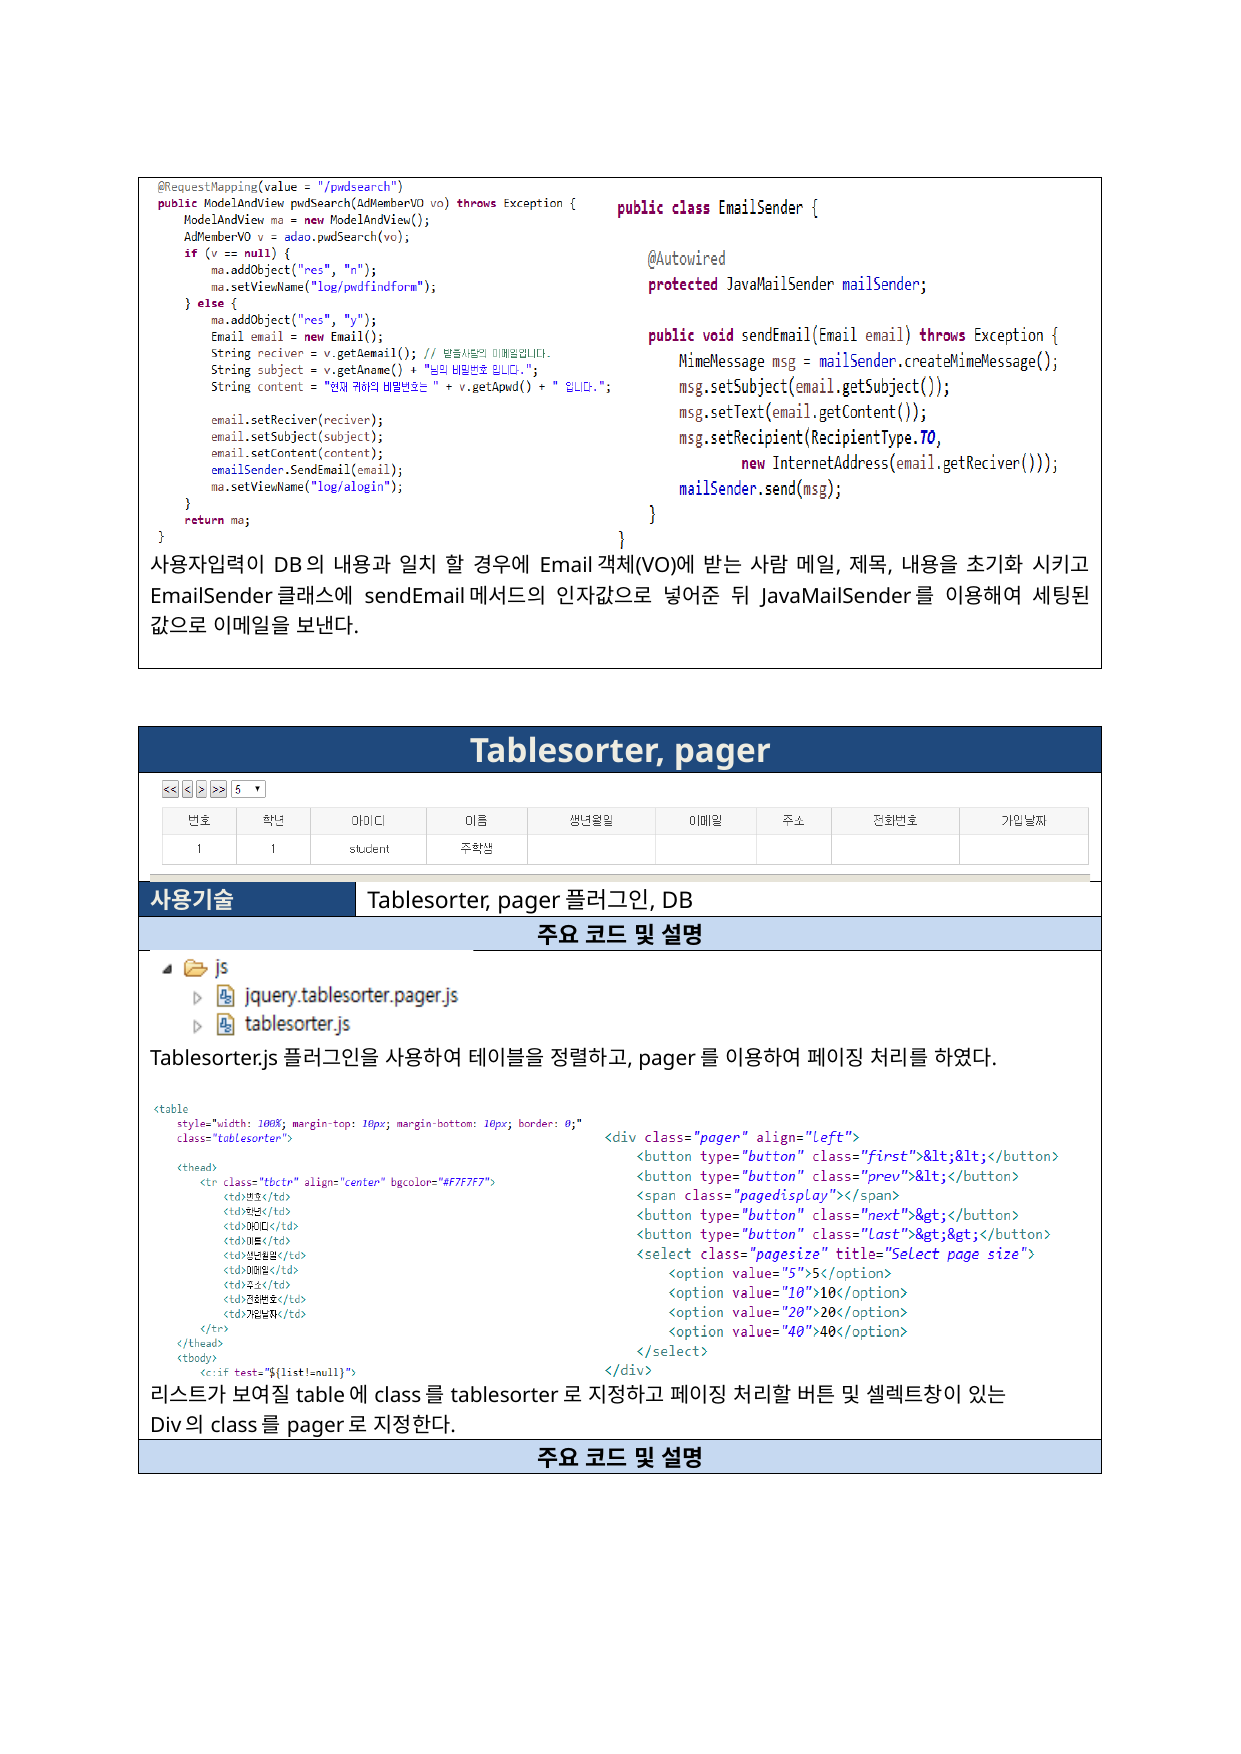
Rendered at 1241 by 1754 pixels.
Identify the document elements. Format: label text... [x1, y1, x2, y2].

table_cell 주요 코드 및 설명 [139, 917, 1101, 950]
table_header Tablesorter, pager [139, 727, 1101, 772]
picture [150, 950, 474, 1042]
picture [150, 178, 1068, 549]
table_cell Tablesorter.js 플러그인을 사용하여 테이블을 정렬하고, pager를 이용하여 페이징 처리를 하였다. 리스트가 보여질 table에 class를 tablesorter로 지정하고 페이징 처리할 버튼 및 셀렉트창이 있는 Div의 class를 pager로 지정한다. [139, 951, 1101, 1439]
table_cell 사용자입력이 DB의 내용과 일치 할 경우에 Email객체(VO)에 받는 사람 메일, 제목, 내용을 초기화 시키고 EmailSender클래스에 sendEmail메서드의 인자값으로 넣어준 뒤 JavaMailSender를 이용해여 세팅된 값으로 이메일을 보낸다. [139, 178, 1101, 668]
table_cell 주요 코드 및 설명 [139, 1440, 1101, 1473]
table_cell Tablesorter, pager플러그인, DB [356, 882, 1101, 916]
table_cell 사용기술 [139, 882, 355, 916]
table_cell [1091, 773, 1101, 881]
table_cell [139, 773, 150, 881]
picture [150, 1100, 1072, 1379]
picture [150, 773, 1091, 882]
